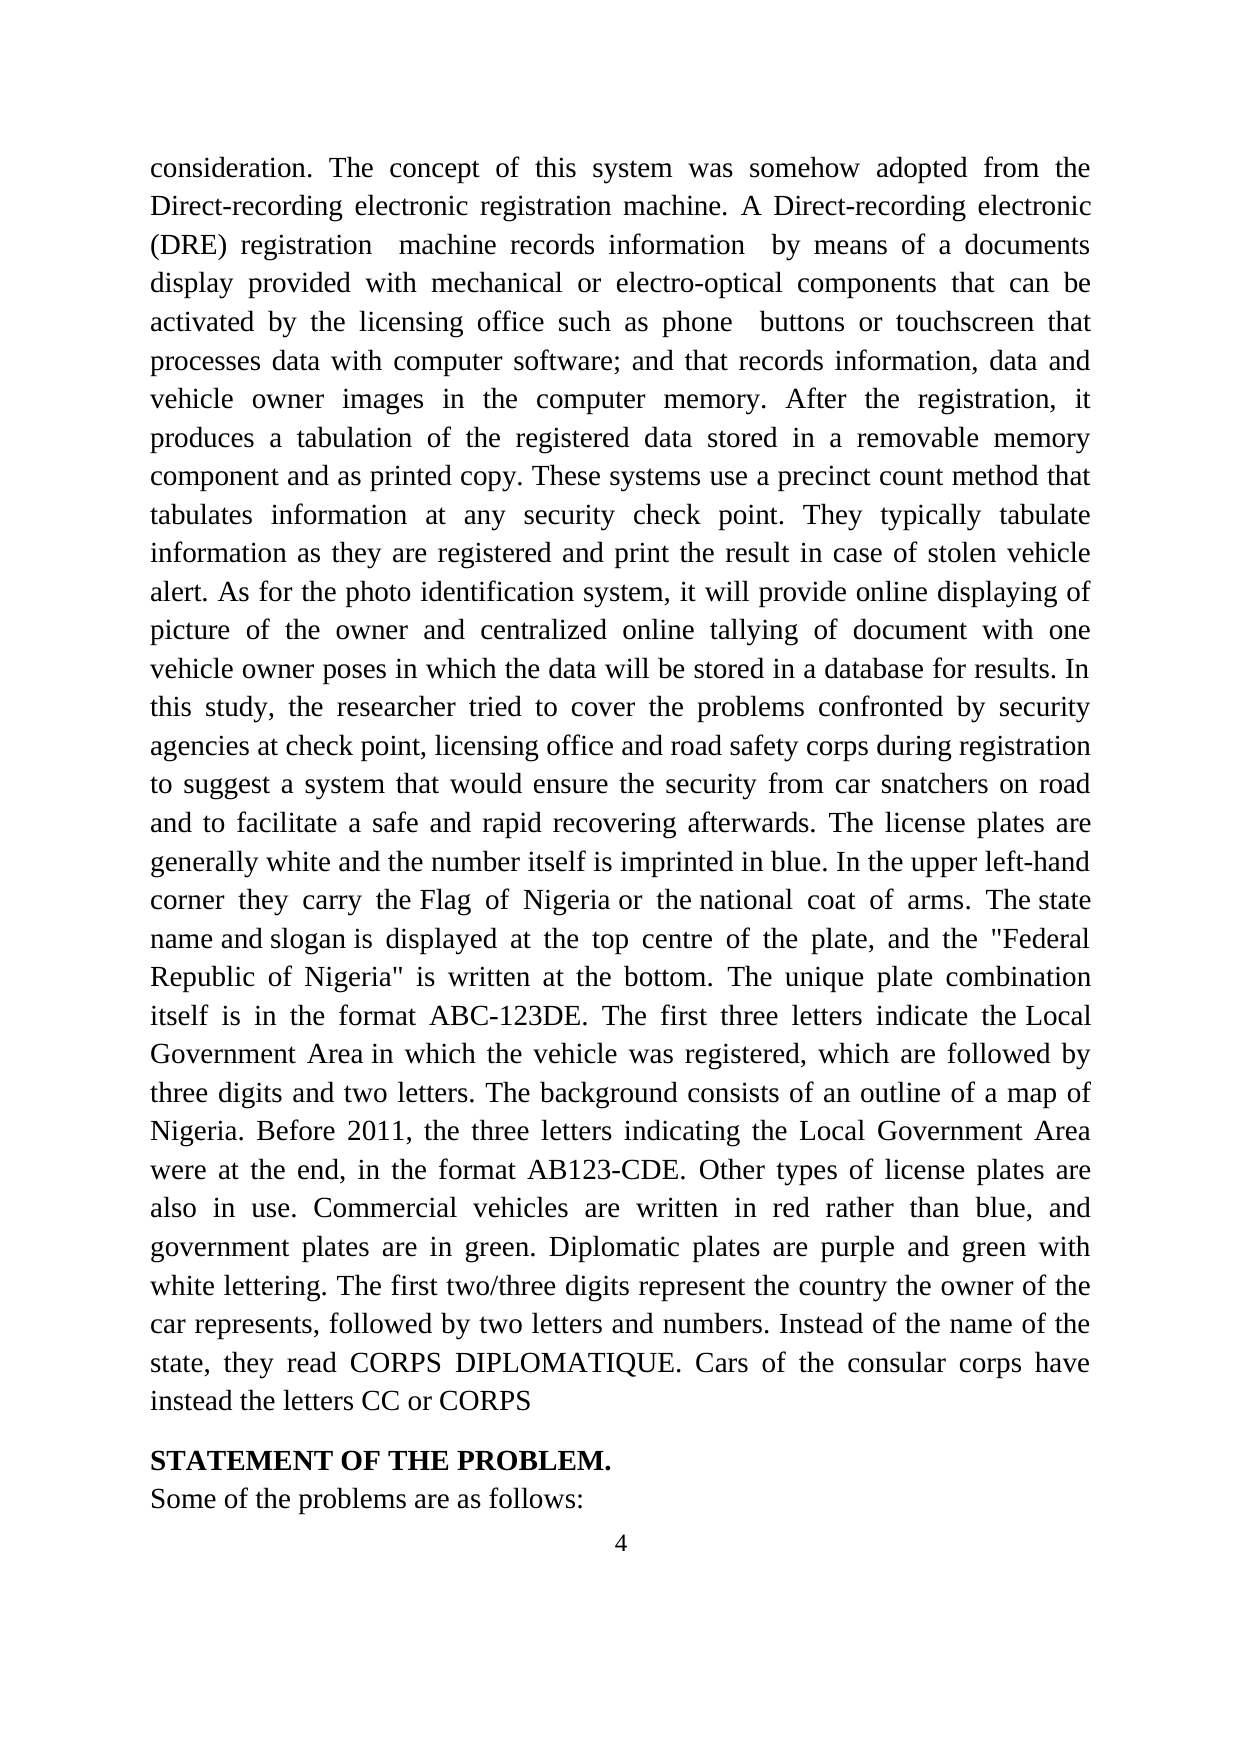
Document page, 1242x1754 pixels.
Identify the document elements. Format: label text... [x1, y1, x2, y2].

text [150, 150, 1092, 1417]
text STATEMENT OF THE PROBLEM. [150, 1443, 1092, 1476]
text Some of the problems are as follows: [150, 1481, 1092, 1515]
